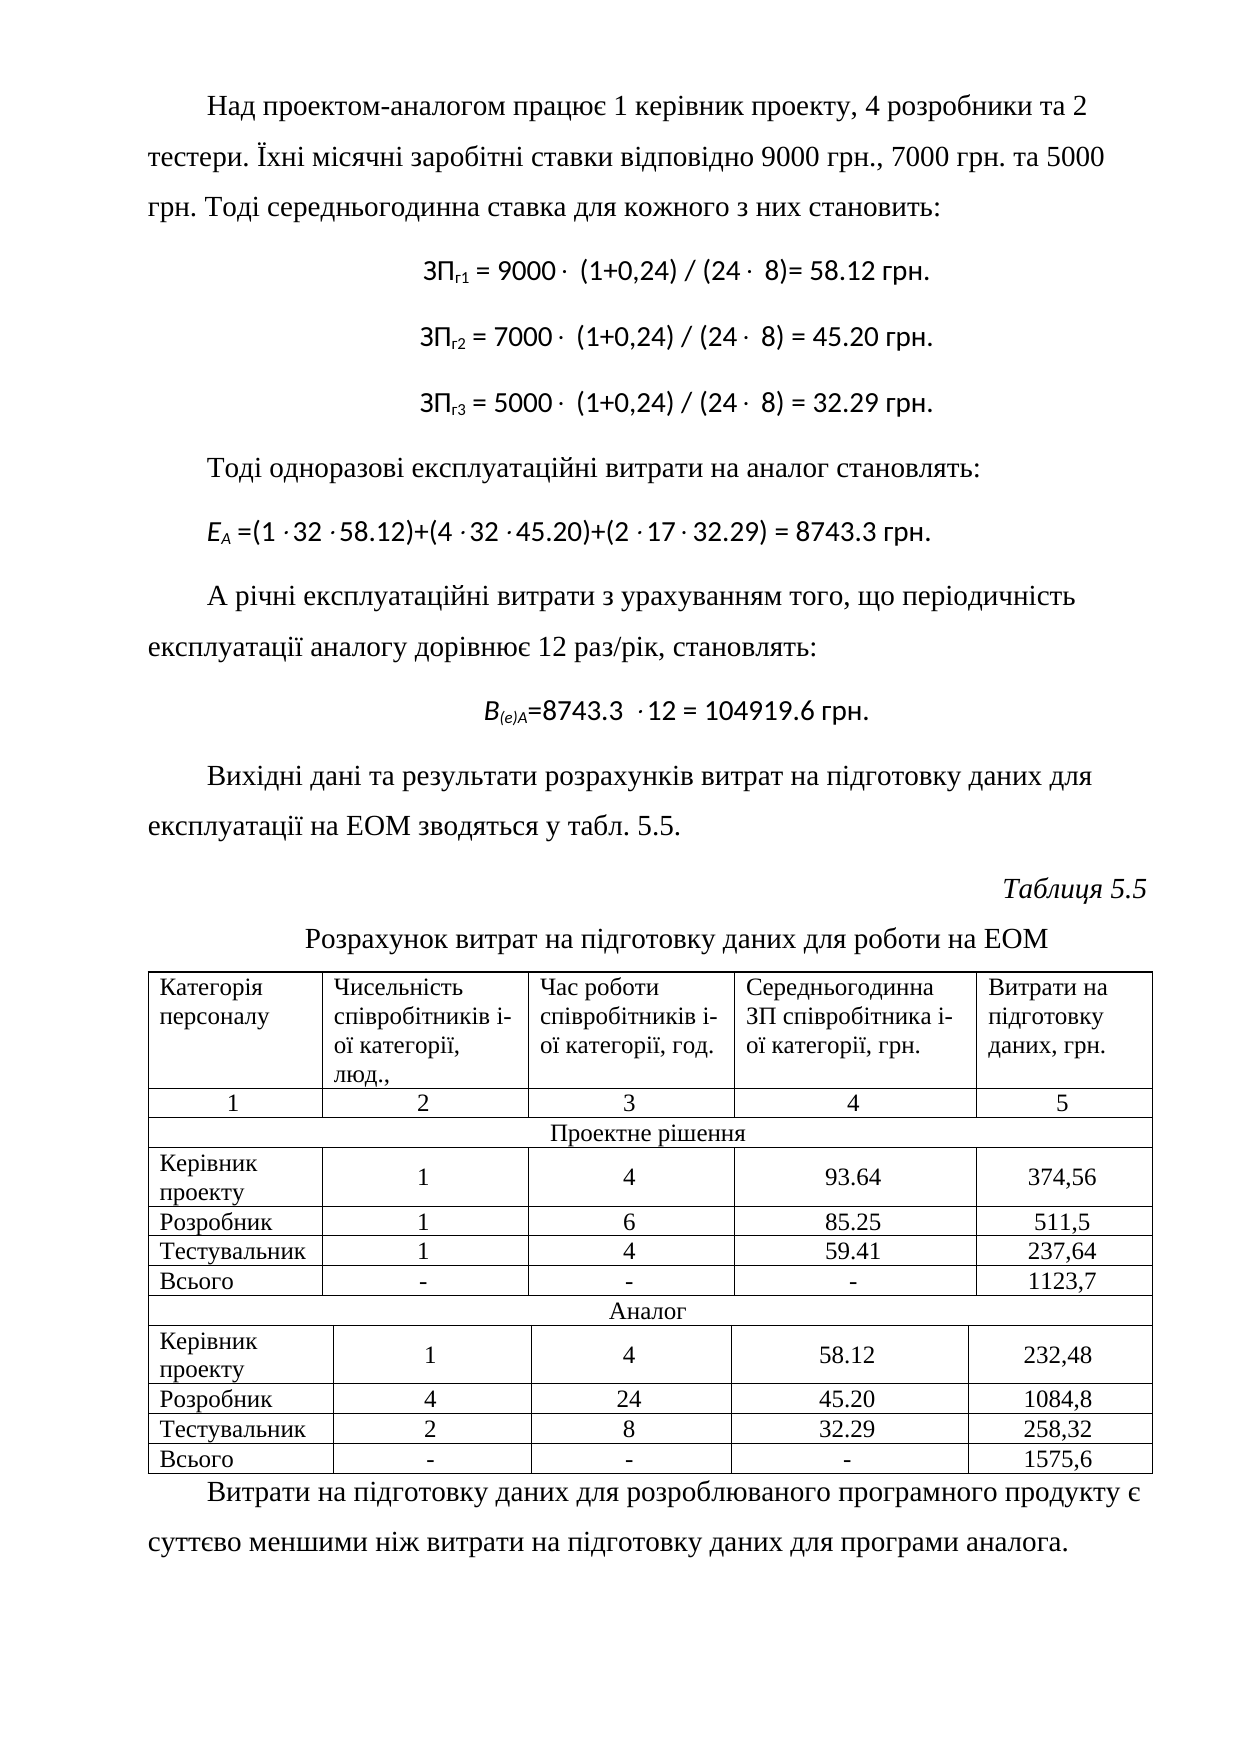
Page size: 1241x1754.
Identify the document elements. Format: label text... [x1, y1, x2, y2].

table_cell 374,56 [977, 1148, 1152, 1206]
table_cell - [334, 1444, 531, 1473]
text Витрати на підготовку даних для розроблюваного програмного продукту є суттєво меншими ніж витрати на підготовку даних для програми аналога. [148, 1474, 1147, 1557]
table_cell 2 [334, 1414, 531, 1443]
table_cell 32.29 [732, 1414, 968, 1443]
text A річні експлуатаційні витрати з урахуванням того, що періодичність експлуатації аналогу дорівнює 12 раз/рік, становлять: [148, 578, 1147, 662]
table_cell 4 [334, 1384, 531, 1413]
table_cell 4 [532, 1326, 731, 1383]
table_cell 93.64 [735, 1148, 976, 1206]
table_cell 3 [529, 1089, 734, 1117]
text ЗПг3 = 5000 (1+0,24) / (24 8) = 32.29 грн. [148, 384, 1147, 419]
table_cell 4 [735, 1089, 976, 1117]
table_cell 1 [334, 1326, 531, 1383]
table_header Чисельність співробітників і-ої категорії, люд., [323, 973, 528, 1087]
text B(е)А=8743.3 12 = 104919.6 грн. [148, 692, 1147, 727]
table_cell Проектне рішення [149, 1118, 1152, 1147]
table_cell 511,5 [977, 1207, 1152, 1235]
table_cell Тестувальник [149, 1236, 322, 1265]
table_cell - [735, 1266, 976, 1295]
table_cell Всього [149, 1266, 322, 1295]
table_cell 1 [323, 1148, 528, 1206]
table_cell 2 [323, 1089, 528, 1117]
table_cell Керівник проекту [149, 1326, 333, 1383]
table_cell Аналог [149, 1296, 1152, 1325]
table_cell 232,48 [969, 1326, 1152, 1383]
text Над проектом-аналогом працює 1 керівник проекту, 4 розробники та 2 тестери. Їхні місячні заробітні ставки відповідно 9000 грн., 7000 грн. та 5000 грн. Тоді середньогодинна ставка для кожного з них становить: [148, 88, 1147, 223]
table_cell Розробник [149, 1384, 333, 1413]
text Розрахунок витрат на підготовку даних для роботи на EOM [148, 921, 1147, 954]
table_cell Тестувальник [149, 1414, 333, 1443]
table_cell 237,64 [977, 1236, 1152, 1265]
table_cell Розробник [149, 1207, 322, 1235]
table_cell 58.12 [732, 1326, 968, 1383]
table_cell 1 [323, 1236, 528, 1265]
table_cell 258,32 [969, 1414, 1152, 1443]
text EА =(13258.12)+(43245.20)+(21732.29) = 8743.3 грн. [148, 513, 1147, 548]
table_cell - [532, 1444, 731, 1473]
text ЗПг2 = 7000 (1+0,24) / (24 8) = 45.20 грн. [148, 318, 1147, 353]
text ЗПг1 = 9000 (1+0,24) / (24 8)= 58.12 грн. [148, 252, 1147, 288]
table_cell Всього [149, 1444, 333, 1473]
table_cell Керівник проекту [149, 1148, 322, 1206]
table_cell 1 [323, 1207, 528, 1235]
table_header Середньогодинна ЗП співробітника і-ої категорії, грн. [735, 973, 976, 1087]
table_cell 8 [532, 1414, 731, 1443]
table_cell 45.20 [732, 1384, 968, 1413]
table_cell - [732, 1444, 968, 1473]
table_header Витрати на підготовку даних, грн. [977, 973, 1152, 1087]
table_cell 6 [529, 1207, 734, 1235]
table_cell - [529, 1266, 734, 1295]
table_cell 59.41 [735, 1236, 976, 1265]
table_cell 1084,8 [969, 1384, 1152, 1413]
text Тоді одноразові експлуатаційні витрати на аналог становлять: [148, 450, 1147, 483]
table_cell - [323, 1266, 528, 1295]
table_cell 1 [149, 1089, 322, 1117]
table_header Категорія персоналу [149, 973, 322, 1087]
table_cell 1123,7 [977, 1266, 1152, 1295]
table_header Час роботи співробітників і-ої категорії, год. [529, 973, 734, 1087]
table_cell 4 [529, 1236, 734, 1265]
text Таблиця 5.5 [148, 871, 1147, 904]
table_cell 1575,6 [969, 1444, 1152, 1473]
table_cell 85.25 [735, 1207, 976, 1235]
table_cell 5 [977, 1089, 1152, 1117]
table_cell 24 [532, 1384, 731, 1413]
text Вихідні дані та результати розрахунків витрат на підготовку даних для експлуатації на EOM зводяться у табл. 5.5. [148, 758, 1147, 841]
table_cell 4 [529, 1148, 734, 1206]
